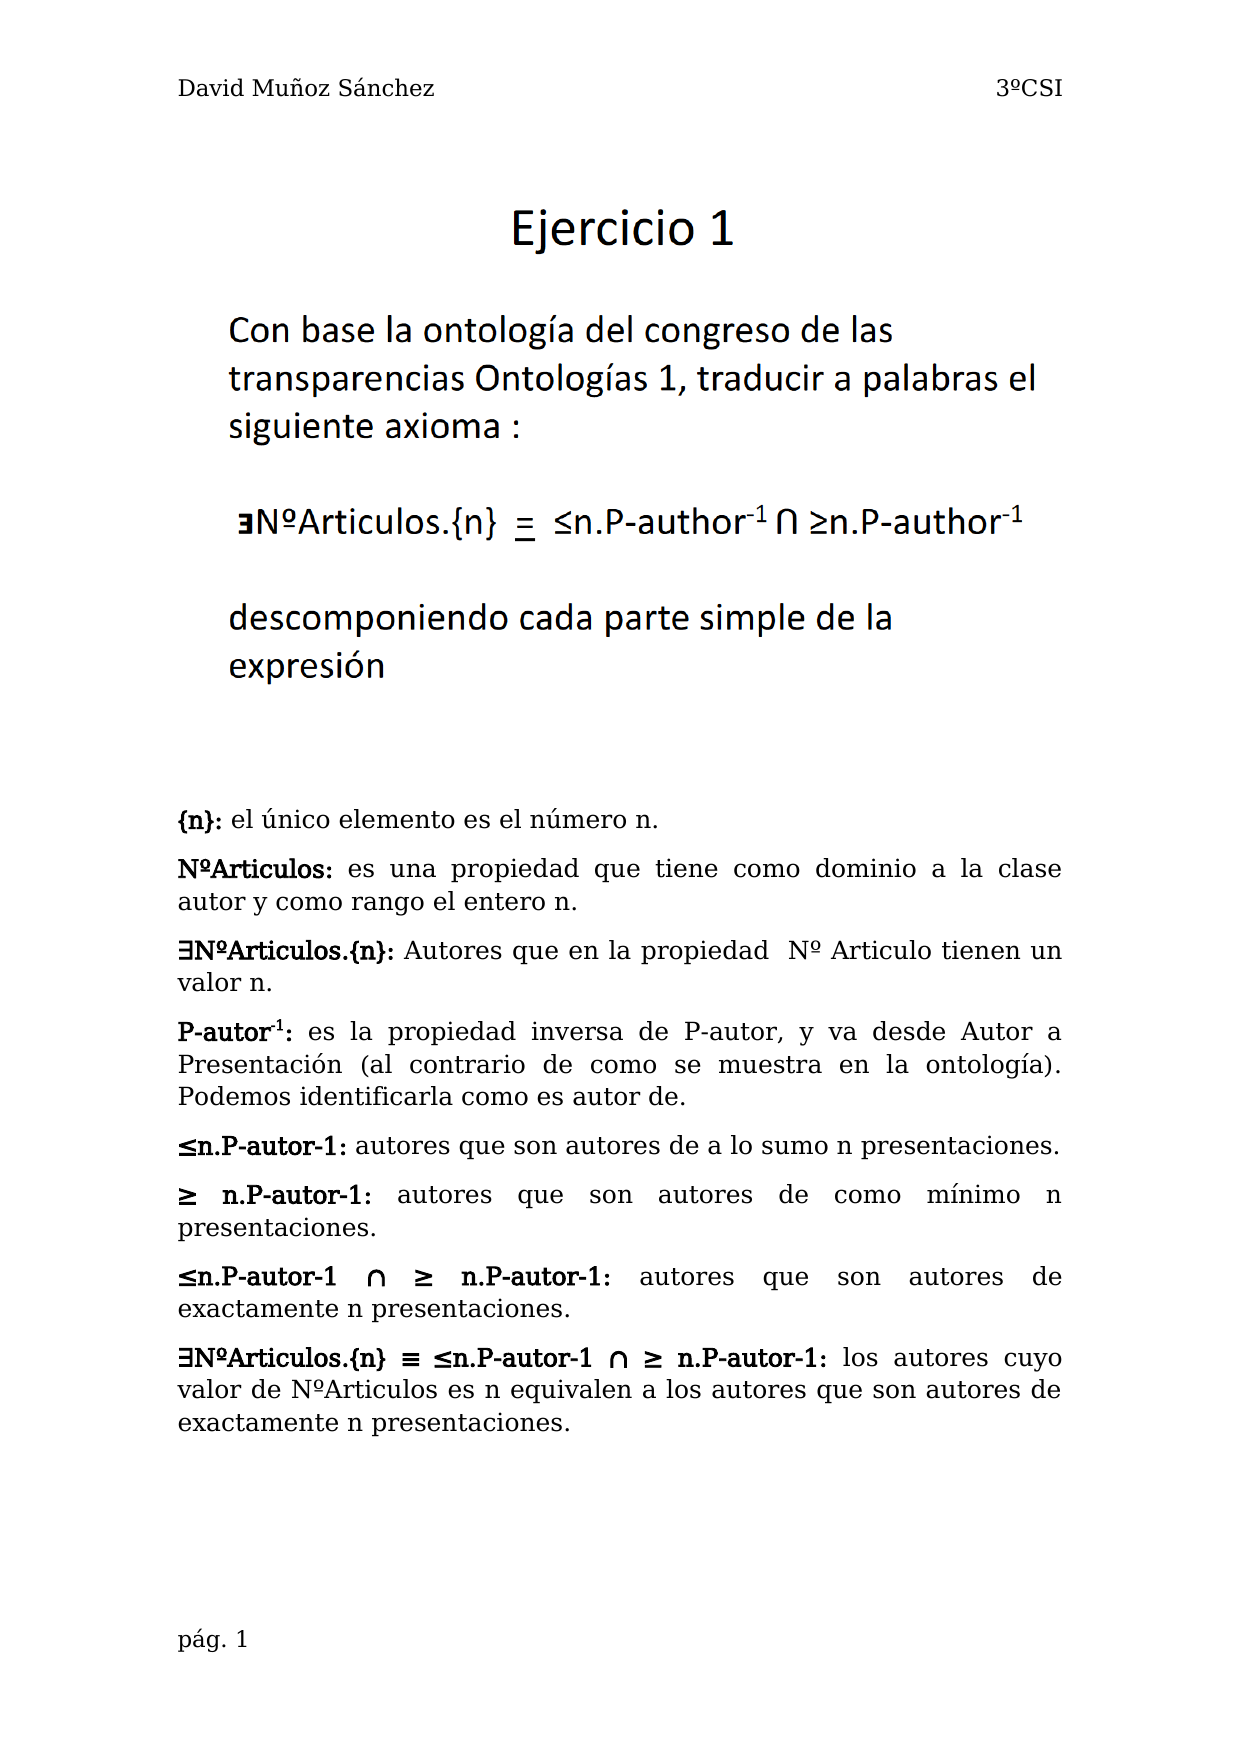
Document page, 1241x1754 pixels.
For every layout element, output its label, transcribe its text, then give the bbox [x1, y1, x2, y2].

text NºArticulos: es una propiedad que tiene como dominio a la clase autor y como rango el entero n. [177, 853, 1063, 915]
text ≤n.P-autor-1: autores que son autores de a lo sumo n presentaciones. [177, 1130, 1063, 1160]
picture [177, 146, 1063, 772]
text ∃NºArticulos.{n}: Autores que en la propiedad Nº Articulo tienen un valor n. [177, 934, 1063, 997]
text ≥ n.P-autor-1: autores que son autores de como mínimo n presentaciones. [177, 1179, 1063, 1241]
text {n}: el único elemento es el número n. [177, 804, 1063, 834]
text ∃NºArticulos.{n} ≡ ≤n.P-autor-1 ∩ ≥ n.P-autor-1: los autores cuyo valor de NºArticulos es n equivalen a los autores que son autores de exactamente n presentaciones. [177, 1342, 1063, 1436]
text ≤n.P-autor-1 ∩ ≥ n.P-autor-1: autores que son autores de exactamente n presentaciones. [177, 1260, 1063, 1323]
text P-autor-1: es la propiedad inversa de P-autor, y va desde Autor a Presentación (al contrario de como se muestra en la ontología). Podemos identificarla como es autor de. [177, 1016, 1063, 1111]
